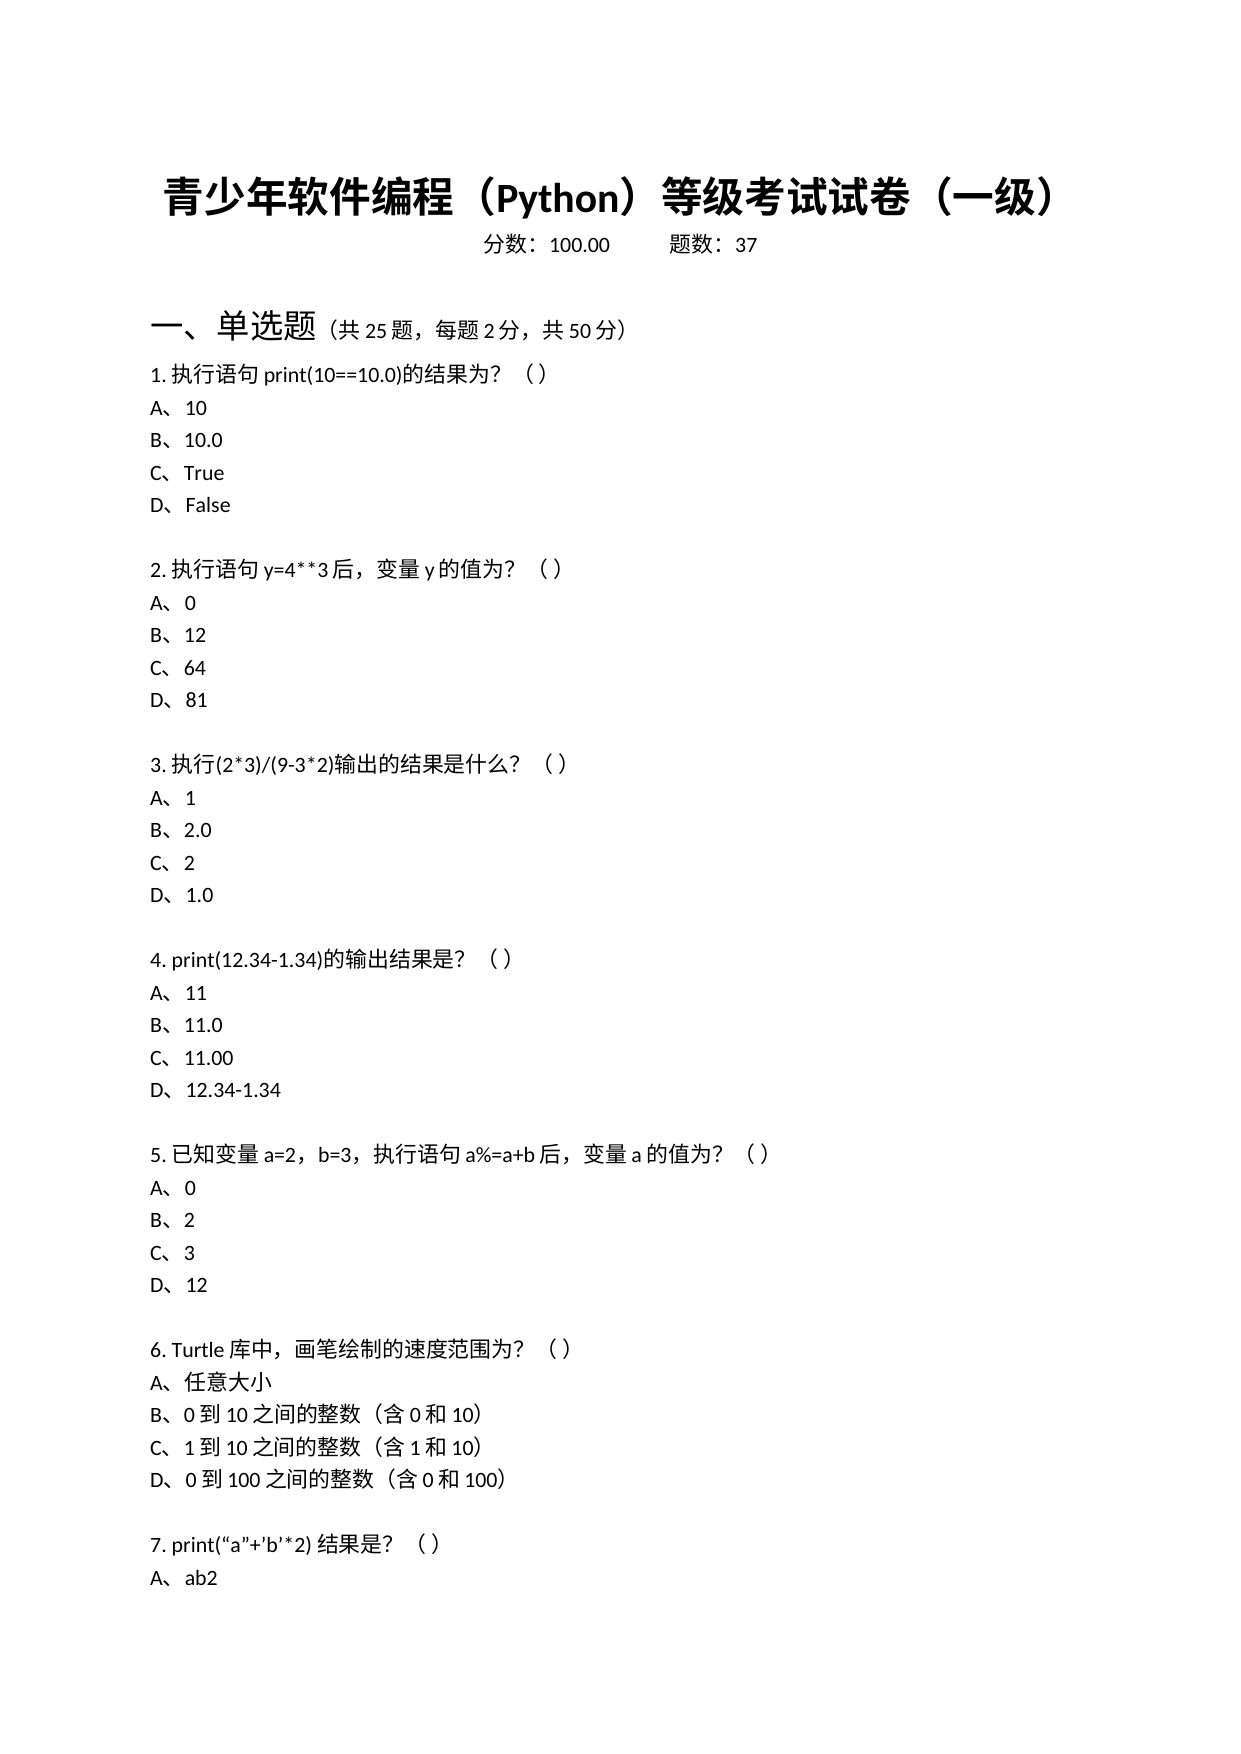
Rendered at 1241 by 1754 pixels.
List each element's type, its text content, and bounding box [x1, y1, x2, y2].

text 1. 执行语句print(10==10.0)的结果为？（ ） [150, 357, 1090, 389]
text 6. Turtle库中，画笔绘制的速度范围为？（ ） [150, 1332, 1090, 1364]
text 分数：100.00 题数：37 [150, 227, 1090, 259]
text 青少年软件编程（Python）等级考试试卷（一级） [150, 162, 1090, 227]
text C、1到10之间的整数（含1和10） [150, 1429, 1090, 1462]
text B、11.0 [150, 1007, 1090, 1039]
text C、2 [150, 844, 1090, 877]
text A、1 [150, 779, 1090, 812]
text A、11 [150, 974, 1090, 1007]
text B、12 [150, 617, 1090, 649]
text A、10 [150, 389, 1090, 422]
text C、3 [150, 1234, 1090, 1267]
text A、任意大小 [150, 1364, 1090, 1397]
text B、0到10之间的整数（含0和10） [150, 1397, 1090, 1429]
text B、2.0 [150, 812, 1090, 844]
text A、ab2 [150, 1559, 1090, 1592]
text C、64 [150, 649, 1090, 682]
text D、1.0 [150, 877, 1090, 909]
text C、11.00 [150, 1039, 1090, 1072]
text D、81 [150, 682, 1090, 714]
text 2. 执行语句y=4**3后，变量y的值为？（ ） [150, 552, 1090, 584]
text D、False [150, 487, 1090, 519]
text 4. print(12.34-1.34)的输出结果是？（ ） [150, 942, 1090, 974]
text A、0 [150, 1169, 1090, 1202]
text B、2 [150, 1202, 1090, 1234]
text D、0到100之间的整数（含0和100） [150, 1462, 1090, 1494]
text 7. print(“a”+’b’*2) 结果是？（ ） [150, 1527, 1090, 1559]
text C、True [150, 454, 1090, 487]
text 一、单选题（共25题，每题2分，共50分） [150, 292, 1090, 357]
text 3. 执行(2*3)/(9-3*2)输出的结果是什么？（ ） [150, 747, 1090, 779]
text D、12 [150, 1267, 1090, 1299]
text B、10.0 [150, 422, 1090, 454]
text A、0 [150, 584, 1090, 617]
text 5. 已知变量a=2，b=3，执行语句a%=a+b后，变量a的值为？（ ） [150, 1137, 1090, 1169]
text D、12.34-1.34 [150, 1072, 1090, 1104]
